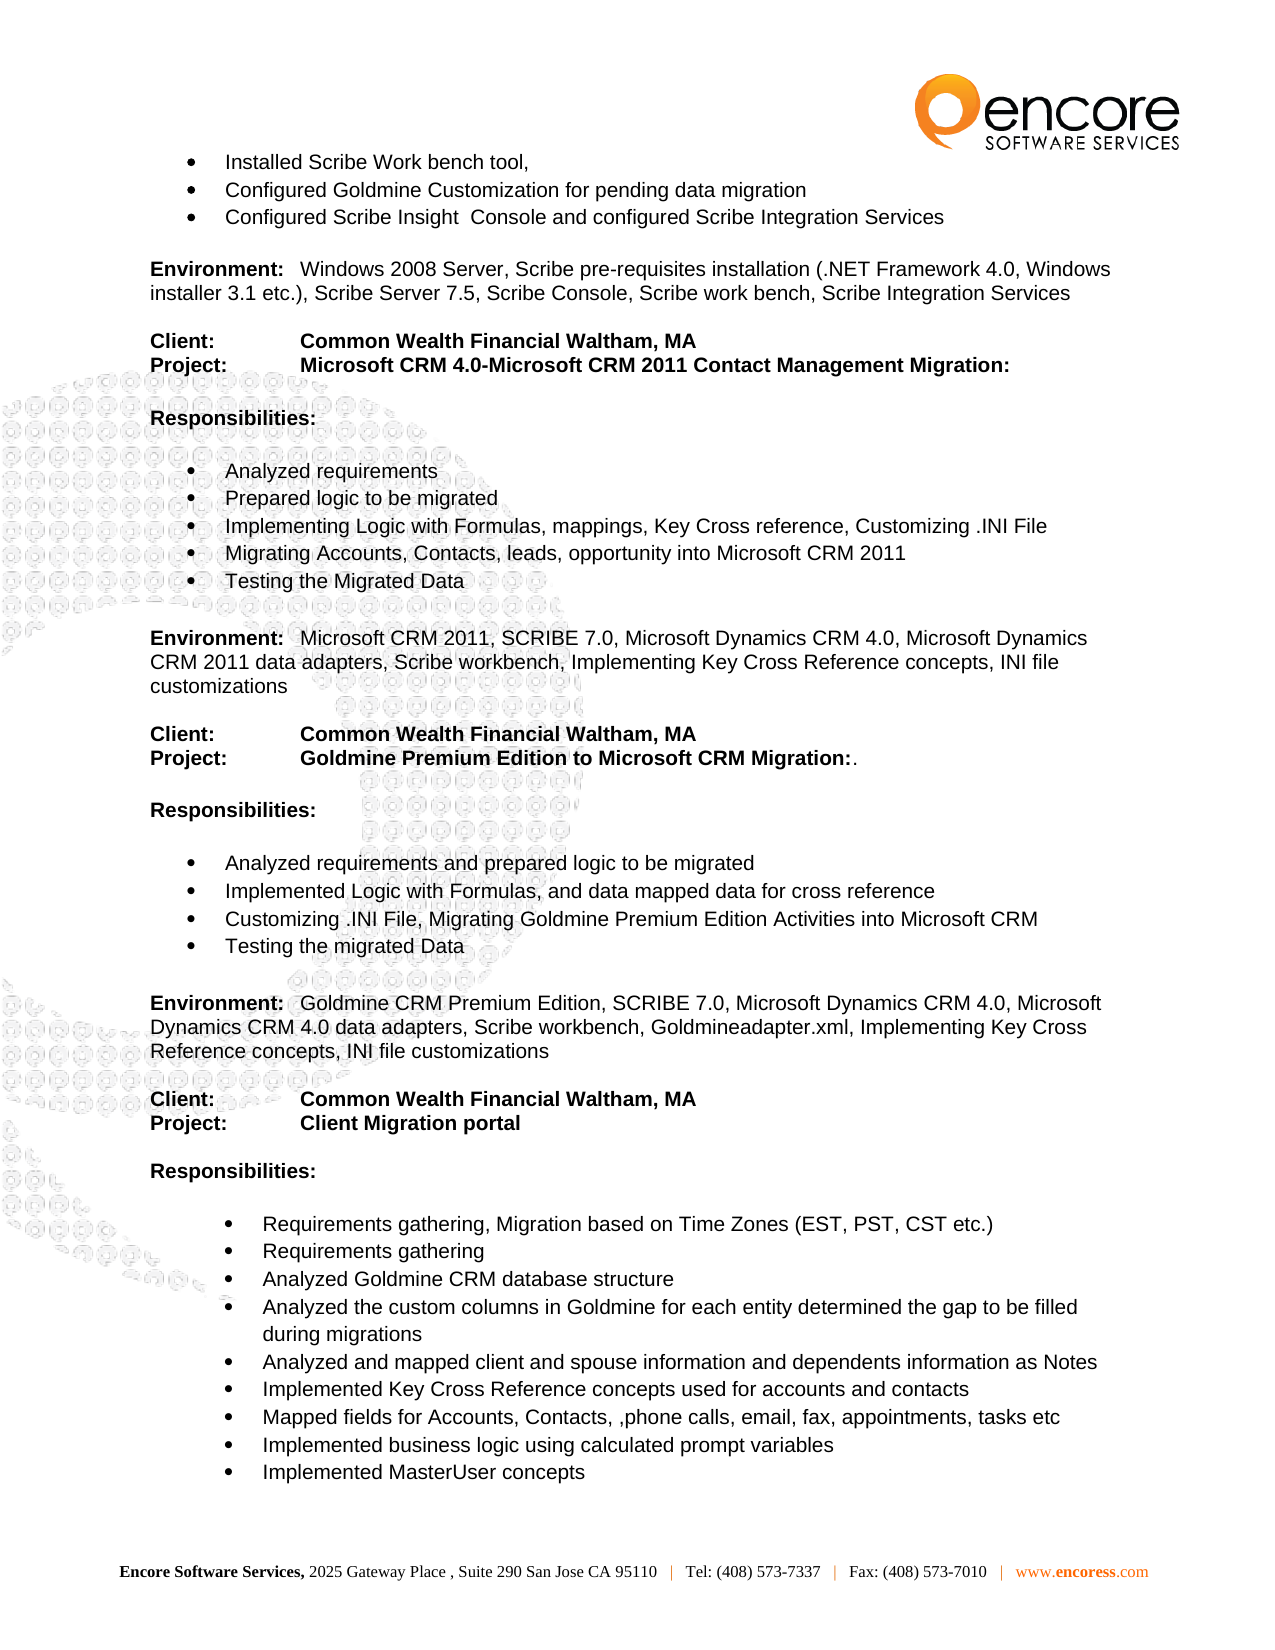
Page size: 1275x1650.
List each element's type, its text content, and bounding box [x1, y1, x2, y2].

list Installed Scribe Work bench tool, [187, 150, 1125, 174]
text Responsibilities: [150, 798, 1125, 822]
list Analyzed requirements [187, 458, 1125, 482]
list Customizing .INI File, Migrating Goldmine Premium Edition Activities into Microsoft CRM [187, 906, 1125, 931]
list Analyzed Goldmine CRM database structure [225, 1267, 1125, 1291]
list Analyzed requirements and prepared logic to be migrated [187, 851, 1125, 875]
list Configured Goldmine Customization for pending data migration [187, 178, 1125, 202]
list Requirements gathering [225, 1239, 1125, 1263]
text Environment: Windows 2008 Server, Scribe pre-requisites installation (.NET Framework 4.0, Windows installer 3.1 etc.), Scribe Server 7.5, Scribe Console, Scribe work bench, Scribe Integration Services Client: Common Wealth Financial Waltham, MA Project: Microsoft CRM 4.0-Microsoft CRM 2011 Contact Management Migration: [150, 257, 1125, 405]
list Analyzed and mapped client and spouse information and dependents information as Notes [225, 1349, 1125, 1374]
list Analyzed the custom columns in Goldmine for each entity determined the gap to be filled during migrations [225, 1294, 1125, 1346]
list Testing the migrated Data [187, 934, 1125, 958]
picture [911, 71, 1186, 154]
list Testing the Migrated Data [187, 569, 1125, 593]
list Requirements gathering, Migration based on Time Zones (EST, PST, CST etc.) [225, 1212, 1125, 1236]
list Migrating Accounts, Contacts, leads, opportunity into Microsoft CRM 2011 [187, 541, 1125, 565]
text Environment: Goldmine CRM Premium Edition, SCRIBE 7.0, Microsoft Dynamics CRM 4.0, Microsoft Dynamics CRM 4.0 data adapters, Scribe workbench, Goldmineadapter.xml, Implementing Key Cross Reference concepts, INI file customizations Client: Common Wealth Financial Waltham, MA Project: Client Migration portal Responsibilities: [150, 991, 1125, 1182]
list Configured Scribe Insight Console and configured Scribe Integration Services [187, 205, 1125, 229]
list Implemented business logic using calculated prompt variables [225, 1432, 1125, 1456]
list Implemented MasterUser concepts [225, 1460, 1125, 1484]
list Prepared logic to be migrated [187, 486, 1125, 510]
picture [0, 349, 607, 1311]
list Mapped fields for Accounts, Contacts, ,phone calls, email, fax, appointments, tasks etc [225, 1405, 1125, 1429]
text Environment: Microsoft CRM 2011, SCRIBE 7.0, Microsoft Dynamics CRM 4.0, Microsoft Dynamics CRM 2011 data adapters, Scribe workbench, Implementing Key Cross Reference concepts, INI file customizations Client: Common Wealth Financial Waltham, MA Project: Goldmine Premium Edition to Microsoft CRM Migration:. [150, 626, 1125, 798]
list Implementing Logic with Formulas, mappings, Key Cross reference, Customizing .INI File [187, 514, 1125, 538]
list Implemented Logic with Formulas, and data mapped data for cross reference [187, 879, 1125, 903]
text Responsibilities: [150, 405, 1125, 429]
list Implemented Key Cross Reference concepts used for accounts and contacts [225, 1377, 1125, 1401]
